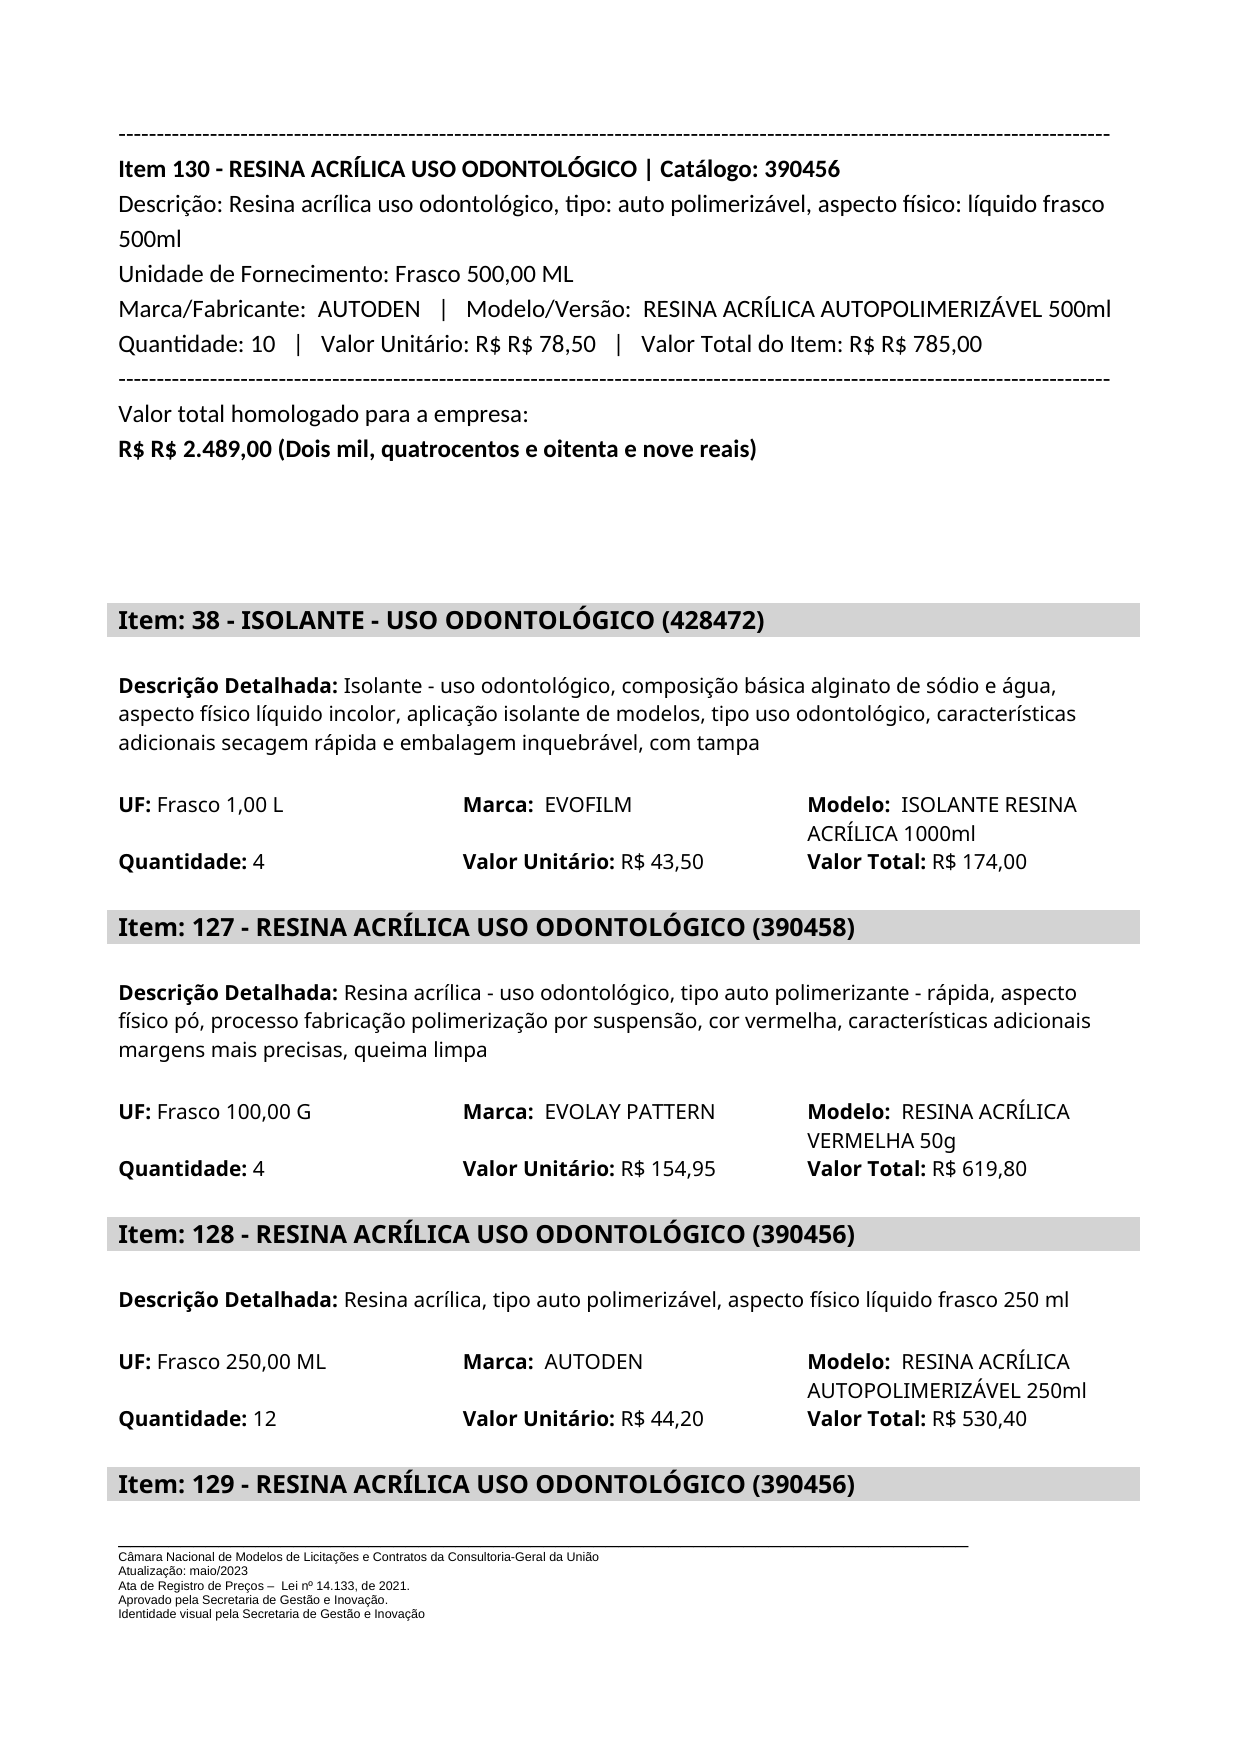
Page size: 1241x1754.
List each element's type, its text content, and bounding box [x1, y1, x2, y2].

table_cell Item: 129 - RESINA ACRÍLICA USO ODONTOLÓGICO (390456) [107, 1467, 1140, 1501]
table_cell Marca: AUTODEN [451, 1347, 796, 1404]
table_cell Item: 128 - RESINA ACRÍLICA USO ODONTOLÓGICO (390456) [107, 1217, 1140, 1251]
table_cell Modelo: ISOLANTE RESINA ACRÍLICA 1000ml [796, 790, 1140, 847]
table_cell UF: Frasco 100,00 G [107, 1097, 451, 1154]
table_cell Quantidade: 4 [107, 1154, 451, 1217]
table_cell Quantidade: 4 [107, 847, 451, 910]
table_cell Valor Unitário: R$ 154,95 [451, 1154, 796, 1217]
table_cell Descrição Detalhada: Resina acrílica, tipo auto polimerizável, aspecto físico líquido frasco 250 ml [107, 1251, 1140, 1347]
table_cell Valor Total: R$ 174,00 [796, 847, 1140, 910]
table_header Item: 38 - ISOLANTE - USO ODONTOLÓGICO (428472) [107, 603, 1140, 637]
table_cell Quantidade: 12 [107, 1404, 451, 1467]
table_cell UF: Frasco 250,00 ML [107, 1347, 451, 1404]
table_cell Valor Total: R$ 619,80 [796, 1154, 1140, 1217]
table_cell Modelo: RESINA ACRÍLICA VERMELHA 50g [796, 1097, 1140, 1154]
table_cell Marca: EVOLAY PATTERN [451, 1097, 796, 1154]
table_cell Descrição Detalhada: Isolante - uso odontológico, composição básica alginato de sódio e água, aspecto físico líquido incolor, aplicação isolante de modelos, tipo uso odontológico, características adicionais secagem rápida e embalagem inquebrável, com tampa [107, 637, 1140, 790]
table_cell Descrição Detalhada: Resina acrílica - uso odontológico, tipo auto polimerizante - rápida, aspecto físico pó, processo fabricação polimerização por suspensão, cor vermelha, características adicionais margens mais precisas, queima limpa [107, 944, 1140, 1097]
table_cell Item: 127 - RESINA ACRÍLICA USO ODONTOLÓGICO (390458) [107, 910, 1140, 944]
table_cell Marca: EVOFILM [451, 790, 796, 847]
table_cell UF: Frasco 1,00 L [107, 790, 451, 847]
table_cell Valor Total: R$ 530,40 [796, 1404, 1140, 1467]
table_cell Modelo: RESINA ACRÍLICA AUTOPOLIMERIZÁVEL 250ml [796, 1347, 1140, 1404]
table_cell Valor Unitário: R$ 44,20 [451, 1404, 796, 1467]
table_cell Valor Unitário: R$ 43,50 [451, 847, 796, 910]
